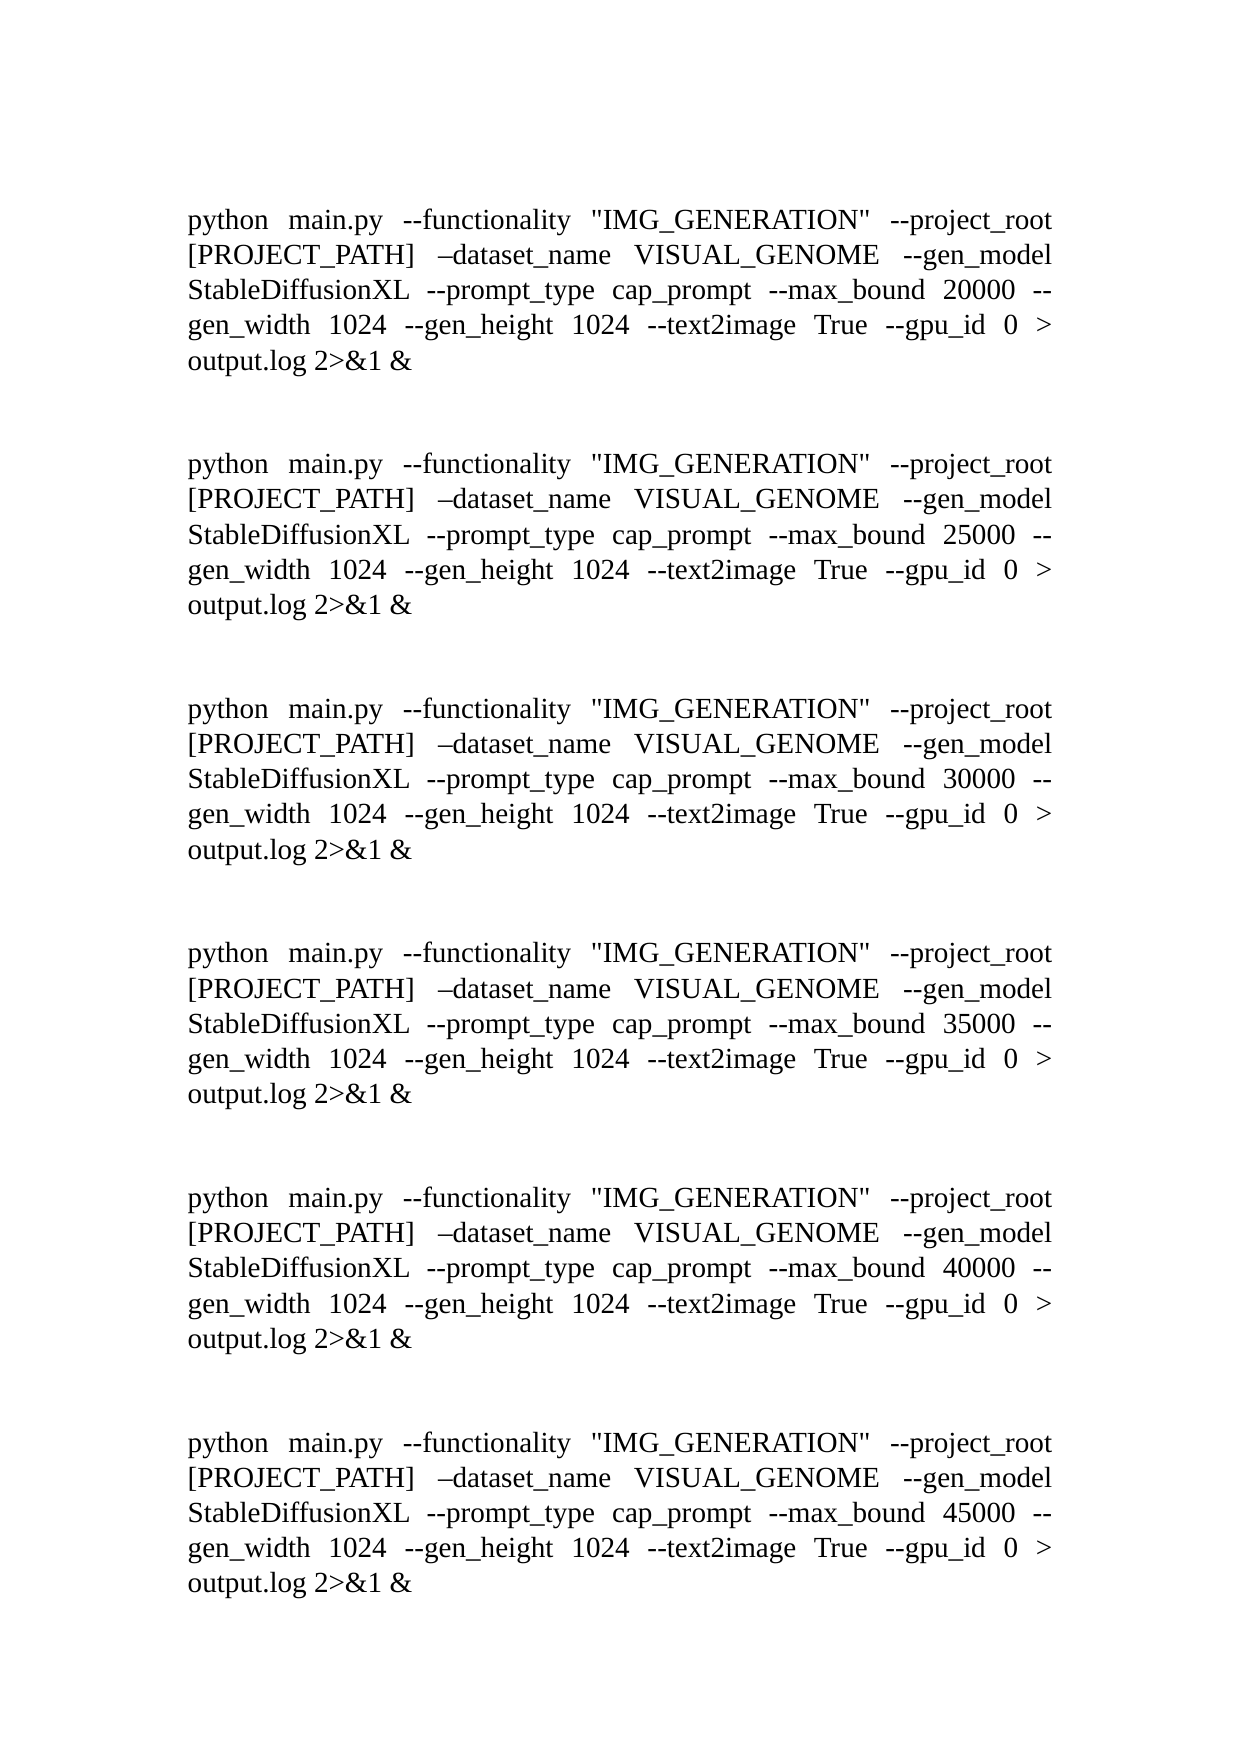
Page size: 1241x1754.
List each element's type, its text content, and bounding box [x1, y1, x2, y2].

text python main.py --functionality "IMG_GENERATION" --project_root [PROJECT_PATH] –dataset_name VISUAL_GENOME --gen_model StableDiffusionXL --prompt_type cap_prompt --max_bound 45000 --gen_width 1024 --gen_height 1024 --text2image True --gpu_id 0 > output.log 2>&1 & [187, 1425, 1053, 1599]
text python main.py --functionality "IMG_GENERATION" --project_root [PROJECT_PATH] –dataset_name VISUAL_GENOME --gen_model StableDiffusionXL --prompt_type cap_prompt --max_bound 30000 --gen_width 1024 --gen_height 1024 --text2image True --gpu_id 0 > output.log 2>&1 & [187, 691, 1053, 865]
text python main.py --functionality "IMG_GENERATION" --project_root [PROJECT_PATH] –dataset_name VISUAL_GENOME --gen_model StableDiffusionXL --prompt_type cap_prompt --max_bound 25000 --gen_width 1024 --gen_height 1024 --text2image True --gpu_id 0 > output.log 2>&1 & [187, 446, 1053, 621]
text python main.py --functionality "IMG_GENERATION" --project_root [PROJECT_PATH] –dataset_name VISUAL_GENOME --gen_model StableDiffusionXL --prompt_type cap_prompt --max_bound 35000 --gen_width 1024 --gen_height 1024 --text2image True --gpu_id 0 > output.log 2>&1 & [187, 936, 1053, 1110]
text python main.py --functionality "IMG_GENERATION" --project_root [PROJECT_PATH] –dataset_name VISUAL_GENOME --gen_model StableDiffusionXL --prompt_type cap_prompt --max_bound 40000 --gen_width 1024 --gen_height 1024 --text2image True --gpu_id 0 > output.log 2>&1 & [187, 1180, 1053, 1354]
text python main.py --functionality "IMG_GENERATION" --project_root [PROJECT_PATH] –dataset_name VISUAL_GENOME --gen_model StableDiffusionXL --prompt_type cap_prompt --max_bound 20000 --gen_width 1024 --gen_height 1024 --text2image True --gpu_id 0 > output.log 2>&1 & [187, 202, 1053, 376]
